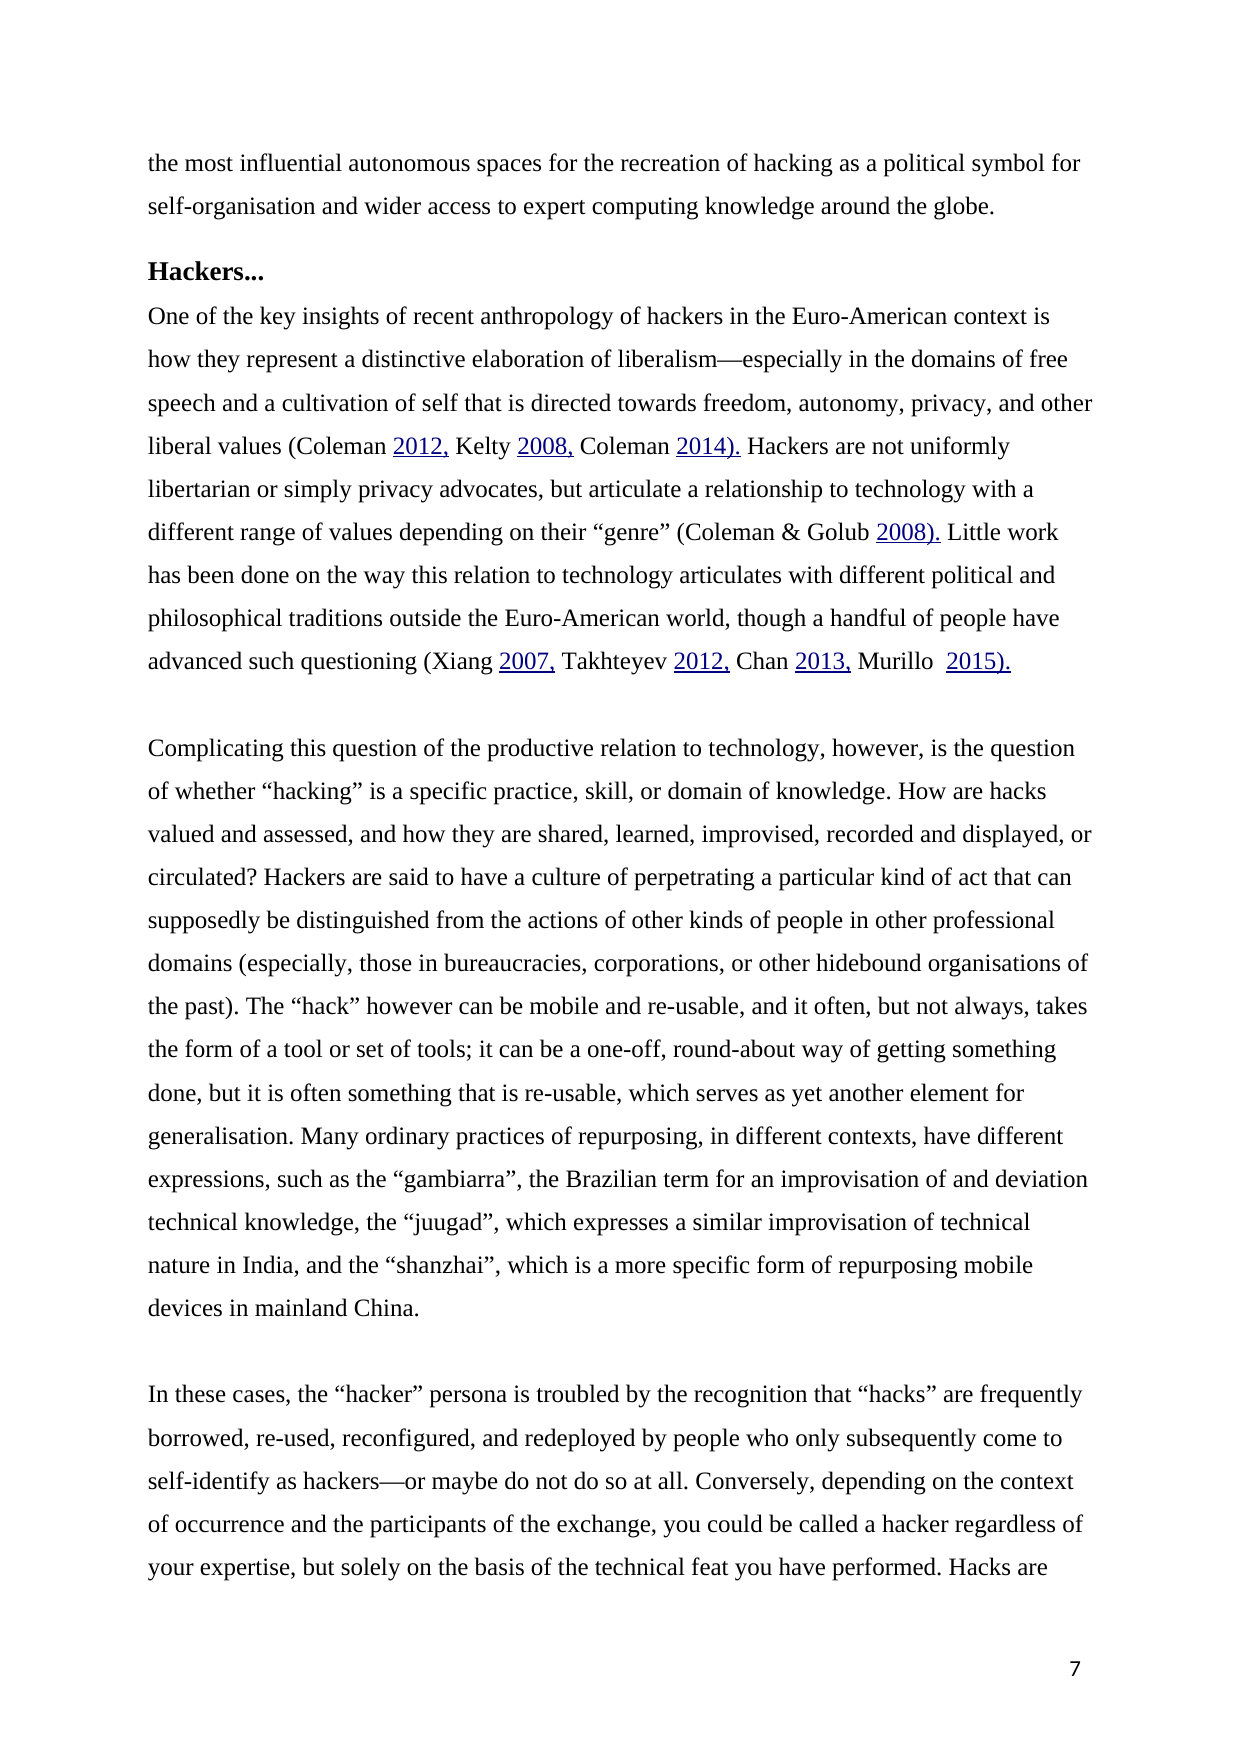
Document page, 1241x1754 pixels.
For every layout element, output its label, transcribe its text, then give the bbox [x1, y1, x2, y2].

text One of the key insights of recent anthropology of hackers in the Euro-American context is how they represent a distinctive elaboration of liberalism—especially in the domains of free speech and a cultivation of self that is directed towards freedom, autonomy, privacy, and other liberal values (Coleman 2012, Kelty 2008, Coleman 2014). Hackers are not uniformly libertarian or simply privacy advocates, but articulate a relationship to technology with a different range of values depending on their “genre” (Coleman & Golub 2008). Little work has been done on the way this relation to technology articulates with different political and philosophical traditions outside the Euro-American world, though a handful of people have advanced such questioning (Xiang 2007, Takhteyev 2012, Chan 2013, Murillo 2015). [148, 301, 1092, 675]
text Complicating this question of the productive relation to technology, however, is the question of whether “hacking” is a specific practice, skill, or domain of knowledge. How are hacks valued and assessed, and how they are shared, learned, improvised, recorded and displayed, or circulated? Hackers are said to have a culture of perpetrating a particular kind of act that can supposedly be distinguished from the actions of other kinds of people in other professional domains (especially, those in bureaucracies, corporations, or other hidebound organisations of the past). The “hack” however can be mobile and re-usable, and it often, but not always, takes the form of a tool or set of tools; it can be a one-off, round-about way of getting something done, but it is often something that is re-usable, which serves as yet another element for generalisation. Many ordinary practices of repurposing, in different contexts, have different expressions, such as the “gambiarra”, the Brazilian term for an improvisation of and deviation technical knowledge, the “juugad”, which expresses a similar improvisation of technical nature in India, and the “shanzhai”, which is a more specific form of repurposing mobile devices in mainland China. [148, 733, 1092, 1322]
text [148, 1379, 1092, 1581]
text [148, 148, 1092, 219]
subtitle Hackers... [148, 255, 1092, 286]
